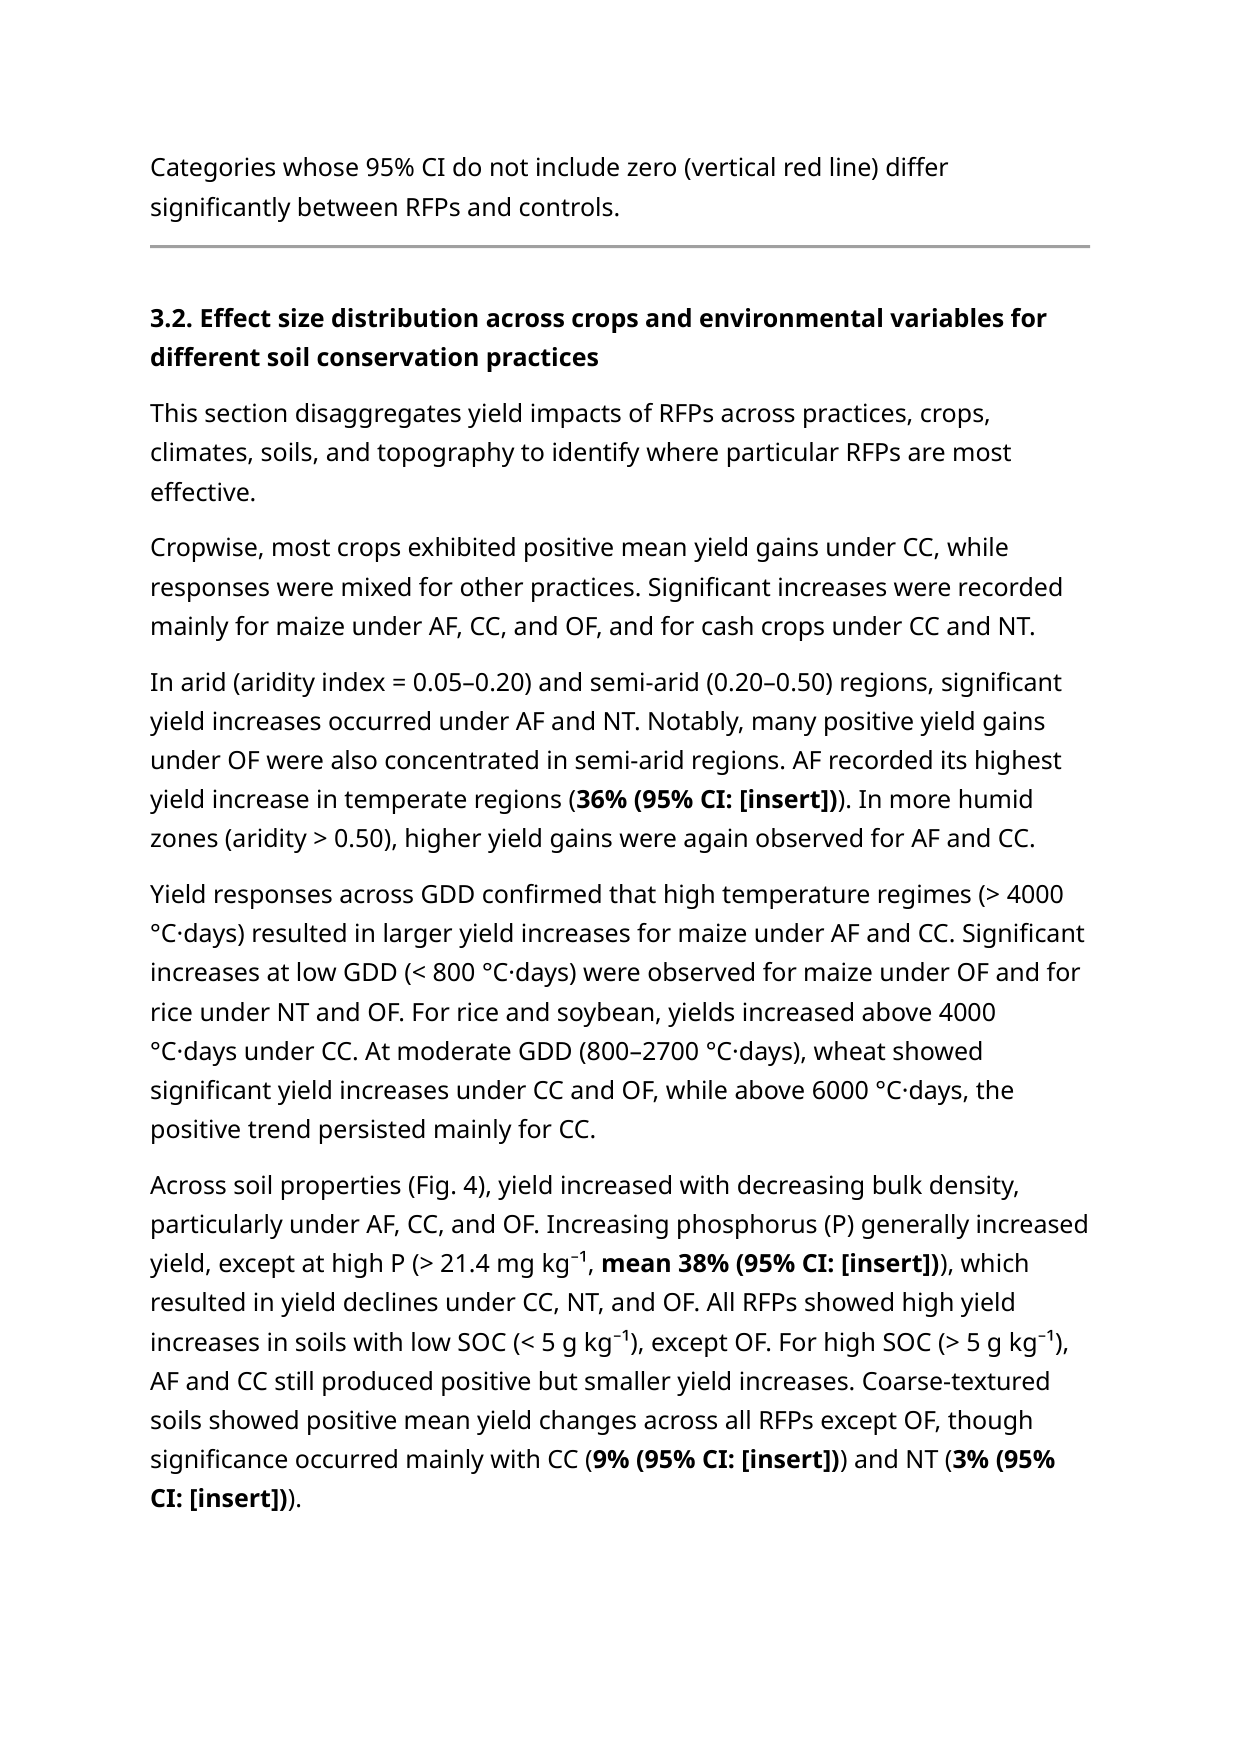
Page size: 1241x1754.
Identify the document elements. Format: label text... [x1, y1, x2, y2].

text In arid (aridity index = 0.05–0.20) and semi-arid (0.20–0.50) regions, significant yield increases occurred under AF and NT. Notably, many positive yield gains under OF were also concentrated in semi-arid regions. AF recorded its highest yield increase in temperate regions (36% (95% CI: [insert])). In more humid zones (aridity > 0.50), higher yield gains were again observed for AF and CC. [150, 664, 1090, 855]
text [150, 150, 1090, 223]
text Yield responses across GDD confirmed that high temperature regimes (> 4000 °C·days) resulted in larger yield increases for maize under AF and CC. Significant increases at low GDD (< 800 °C·days) were observed for maize under OF and for rice under NT and OF. For rice and soybean, yields increased above 4000 °C·days under CC. At moderate GDD (800–2700 °C·days), wheat showed significant yield increases under CC and OF, while above 6000 °C·days, the positive trend persisted mainly for CC. [150, 877, 1090, 1146]
text This section disaggregates yield impacts of RFPs across practices, crops, climates, soils, and topography to identify where particular RFPs are most effective. [150, 396, 1090, 508]
text 3.2. Effect size distribution across crops and environmental variables for different soil conservation practices [150, 301, 1090, 374]
text Across soil properties (Fig. 4), yield increased with decreasing bulk density, particularly under AF, CC, and OF. Increasing phosphorus (P) generally increased yield, except at high P (> 21.4 mg kg⁻¹, mean 38% (95% CI: [insert])), which resulted in yield declines under CC, NT, and OF. All RFPs showed high yield increases in soils with low SOC (< 5 g kg⁻¹), except OF. For high SOC (> 5 g kg⁻¹), AF and CC still produced positive but smaller yield increases. Coarse-textured soils showed positive mean yield changes across all RFPs except OF, though significance occurred mainly with CC (9% (95% CI: [insert])) and NT (3% (95% CI: [insert])). [150, 1167, 1090, 1515]
text Cropwise, most crops exhibited positive mean yield gains under CC, while responses were mixed for other practices. Significant increases were recorded mainly for maize under AF, CC, and OF, and for cash crops under CC and NT. [150, 530, 1090, 642]
